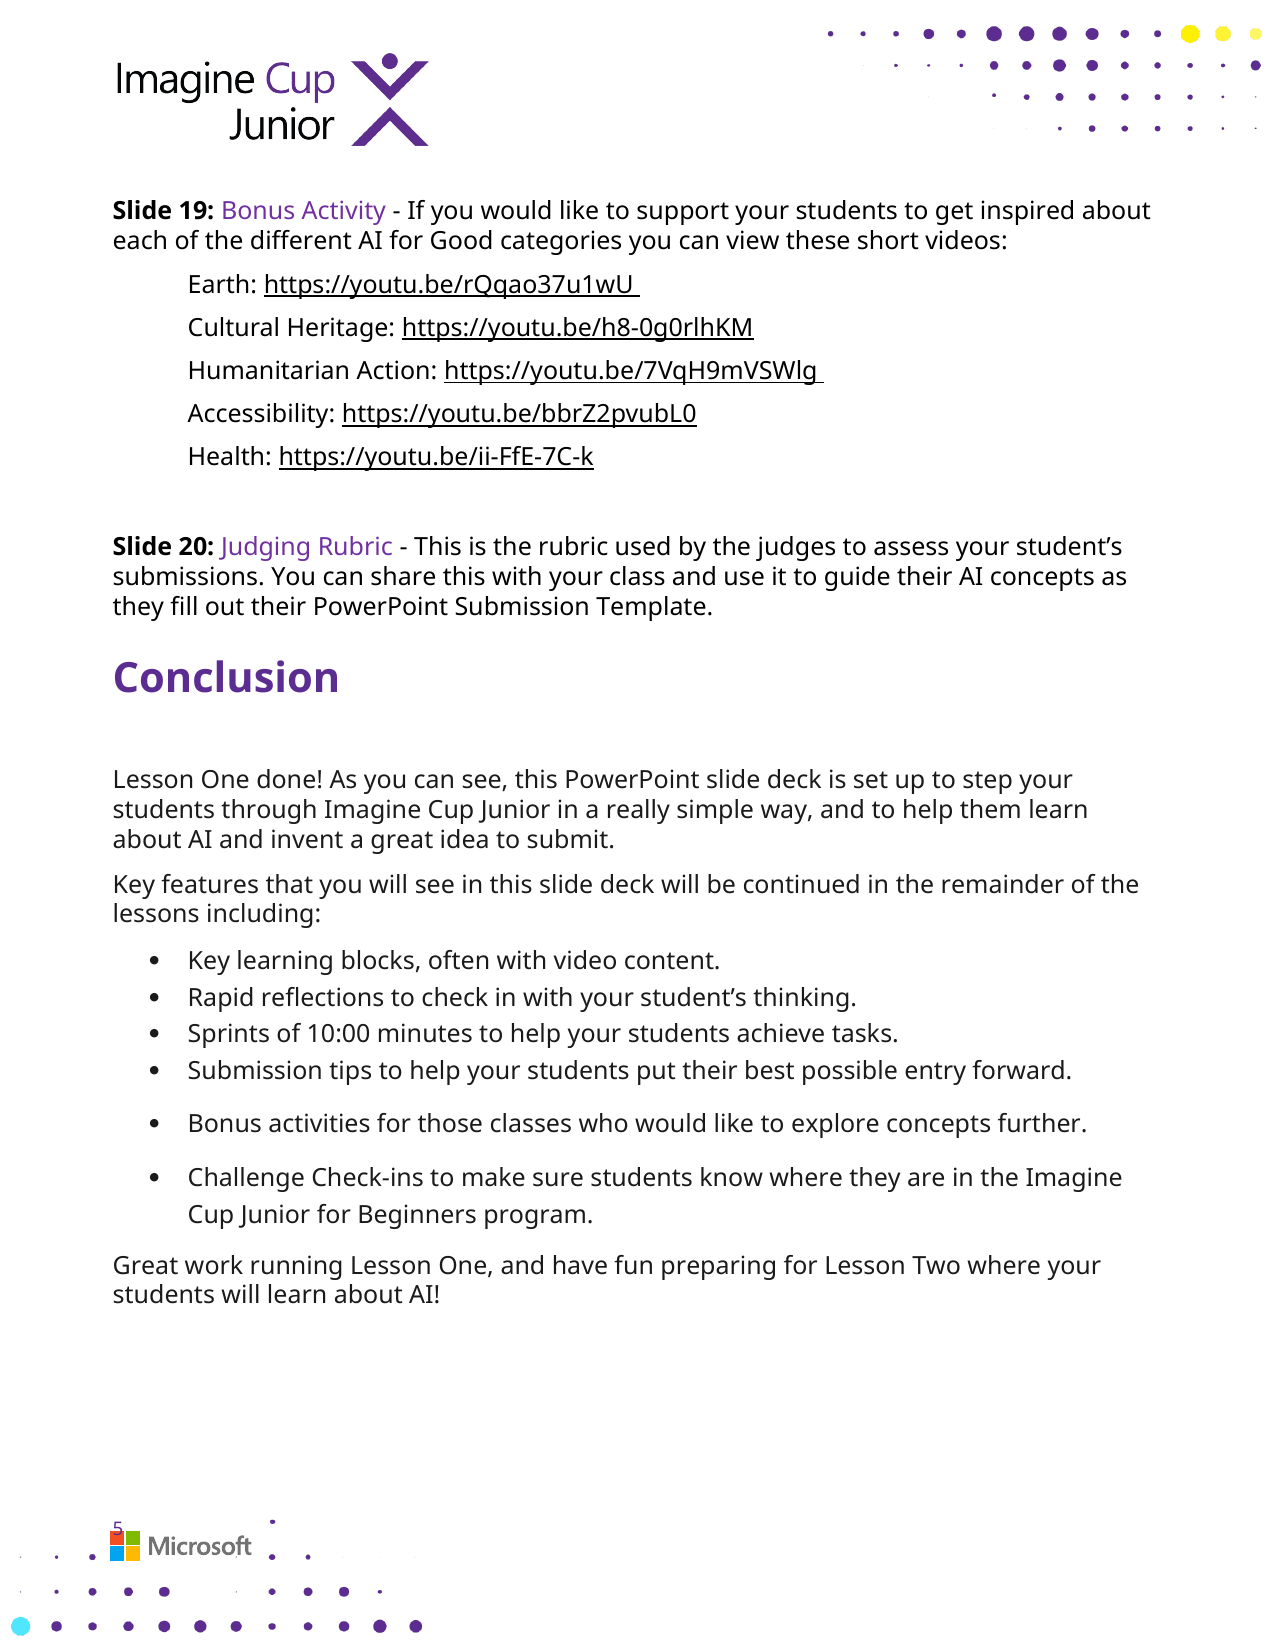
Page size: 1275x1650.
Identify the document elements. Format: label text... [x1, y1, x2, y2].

text Conclusion [112, 648, 1162, 705]
text Great work running Lesson One, and have fun preparing for Lesson Two where your students will learn about AI! [112, 1250, 1162, 1311]
text Slide 19: Bonus Activity - If you would like to support your students to get inspired about each of the different AI for Good categories you can view these short videos: [112, 195, 1162, 256]
text Health: https://youtu.be/ii-FfE-7C-k [112, 441, 1162, 472]
list Submission tips to help your students put their best possible entry forward. [150, 1053, 1162, 1087]
text Cultural Heritage: https://youtu.be/h8-0g0rlhKM [112, 312, 1162, 343]
list Key learning blocks, often with video content. [150, 942, 1162, 976]
text Accessibility: https://youtu.be/bbrZ2pvubL0 [112, 398, 1162, 429]
picture [0, 1490, 444, 1642]
text Humanitarian Action: https://youtu.be/7VqH9mVSWlg [112, 355, 1162, 386]
list Sprints of 10:00 minutes to help your students achieve tasks. [150, 1016, 1162, 1050]
text Earth: https://youtu.be/rQqao37u1wU [187, 269, 1162, 299]
text Slide 20: Judging Rubric - This is the rubric used by the judges to assess your student’s submissions. You can share this with your class and use it to guide their AI concepts as they fill out their PowerPoint Submission Template. [112, 531, 1162, 623]
list Bonus activities for those classes who would like to explore concepts further. [150, 1106, 1162, 1140]
picture [117, 17, 1275, 147]
text Lesson One done! As you can see, this PowerPoint slide deck is set up to step your students through Imagine Cup Junior in a really simple way, and to help them learn about AI and invent a great idea to submit. [112, 764, 1162, 856]
text Key features that you will see in this slide deck will be continued in the remainder of the lessons including: [112, 868, 1162, 930]
list Challenge Check-ins to make sure students know where they are in the Imagine Cup Junior for Beginners program. [150, 1159, 1162, 1230]
list Rapid reflections to check in with your student’s thinking. [150, 979, 1162, 1013]
